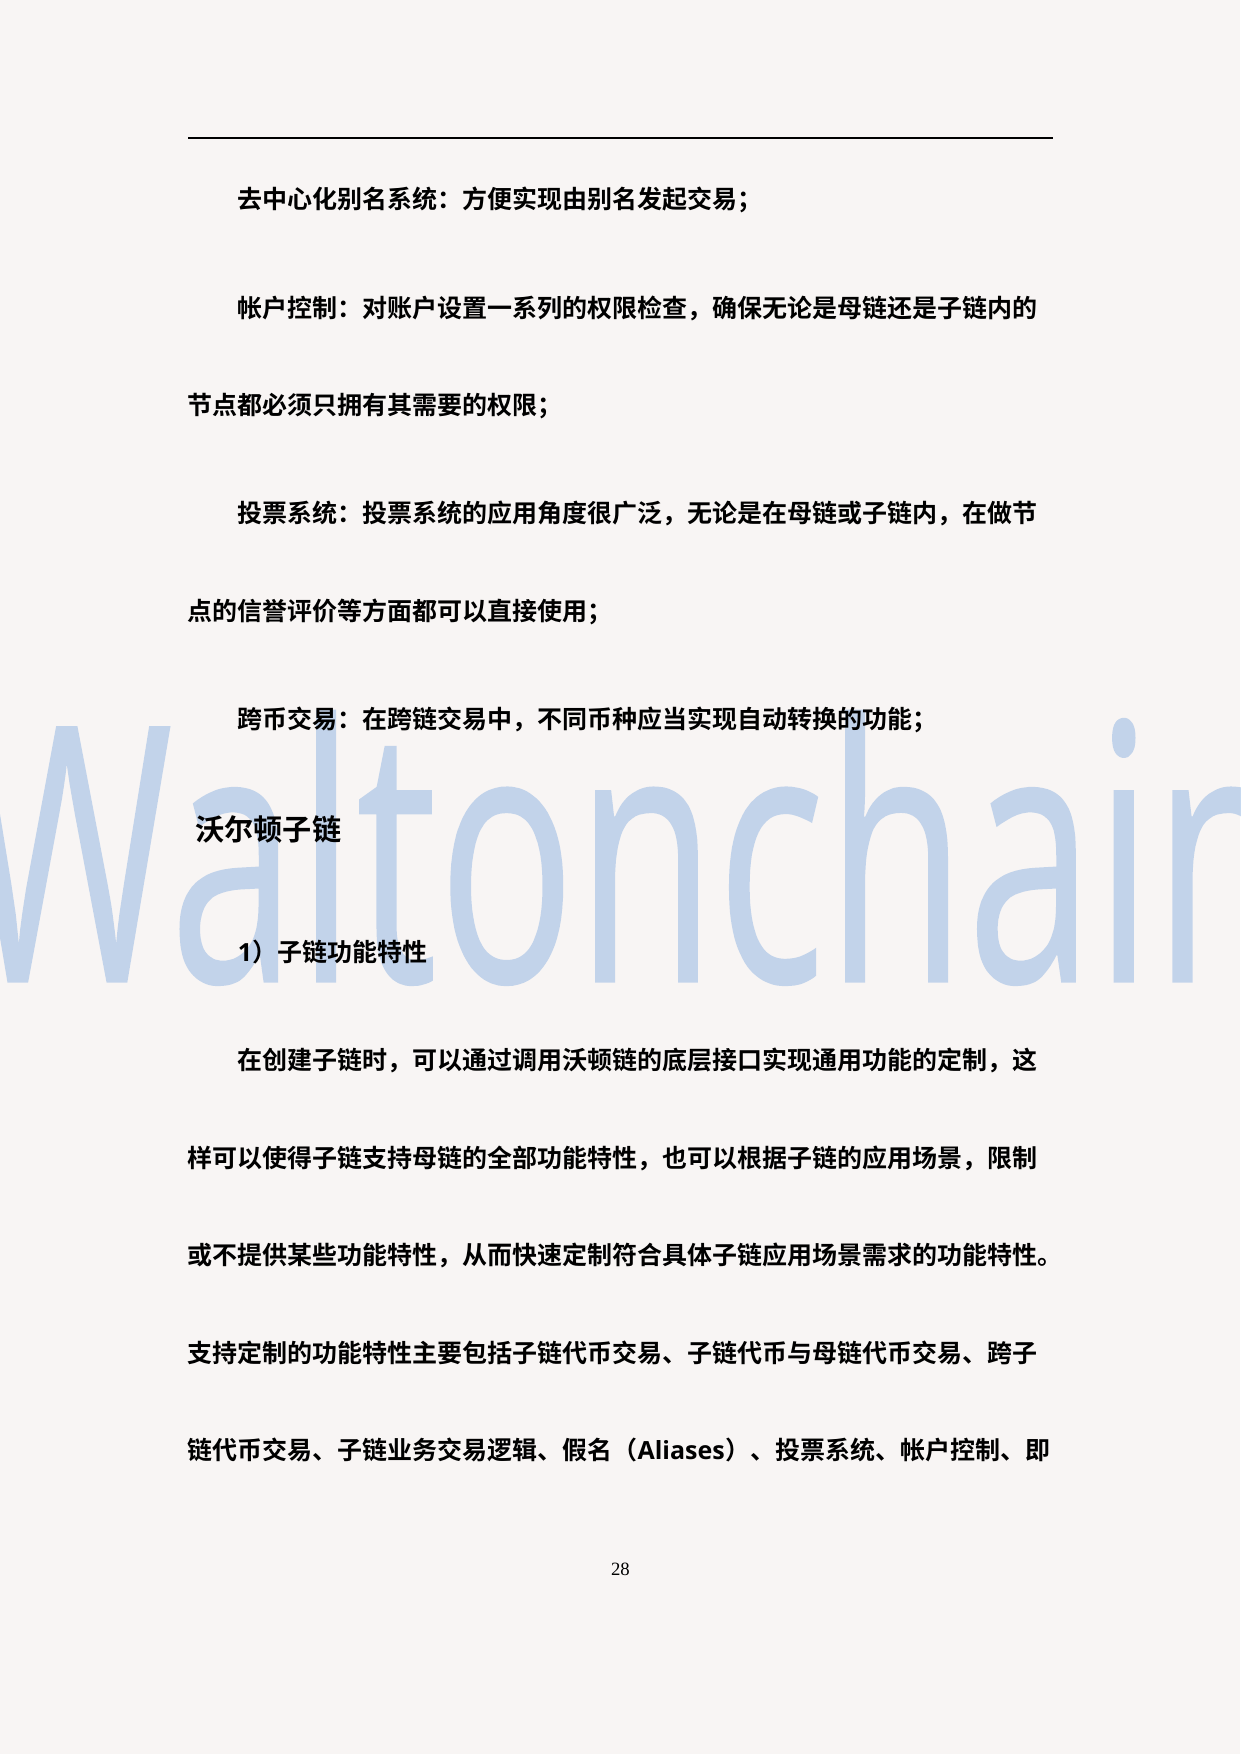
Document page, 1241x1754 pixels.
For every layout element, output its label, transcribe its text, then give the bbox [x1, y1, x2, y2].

text 跨币交易：在跨链交易中，不同币种应当实现自动转换的功能； [187, 685, 1053, 750]
text 投票系统：投票系统的应用角度很广泛，无论是在母链或子链内，在做节点的信誉评价等方面都可以直接使用； [187, 479, 1053, 642]
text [187, 1026, 1053, 1481]
subtitle 沃尔顿子链 [187, 795, 1053, 860]
text 帐户控制：对账户设置一系列的权限检查，确保无论是母链还是子链内的节点都必须只拥有其需要的权限； [187, 274, 1053, 436]
text 1）子链功能特性 [187, 918, 1053, 983]
text 去中心化别名系统：方便实现由别名发起交易； [187, 166, 1053, 231]
